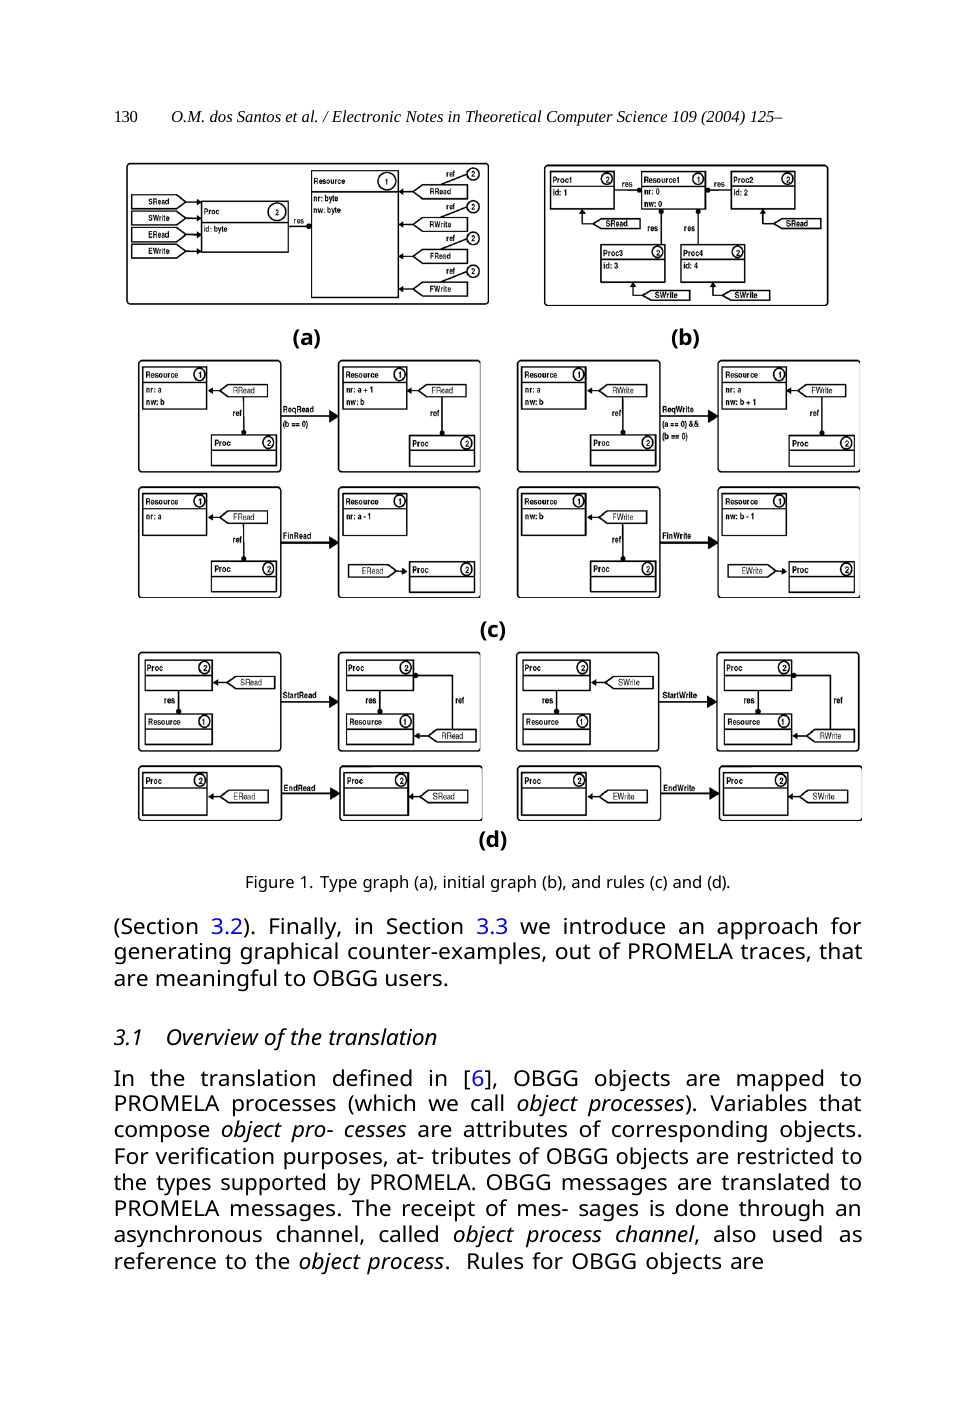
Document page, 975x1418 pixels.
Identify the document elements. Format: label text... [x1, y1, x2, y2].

picture [516, 765, 863, 778]
picture [515, 651, 860, 752]
text In the translation defined in [6], OBGG objects are mapped to PROMELA processes (which we call object processes). Variables that compose object pro- cesses are attributes of corresponding objects. For verification purposes, at- tributes of OBGG objects are restricted to the types supported by PROMELA. OBGG messages are translated to PROMELA messages. The receipt of mes- sages is done through an asynchronous channel, called object process channel, also used as reference to the object process. Rules for OBGG objects are [113, 1066, 862, 1275]
picture [543, 164, 829, 306]
picture [137, 765, 483, 778]
picture [125, 162, 489, 306]
text (c) [102, 500, 884, 644]
picture [137, 359, 481, 473]
picture [137, 486, 481, 500]
text (a) (b) [292, 322, 887, 352]
picture [516, 486, 861, 500]
text (d) [102, 778, 884, 854]
text (Section 3.2). Finally, in Section 3.3 we introduce an approach for generating graphical counter-examples, out of PROMELA traces, that are meaningful to OBGG users. [113, 914, 862, 992]
picture [137, 651, 481, 752]
list Overview of the translation [113, 1022, 887, 1052]
text Figure 1. Type graph (a), initial graph (b), and rules (c) and (d). [102, 871, 873, 894]
picture [516, 359, 861, 473]
